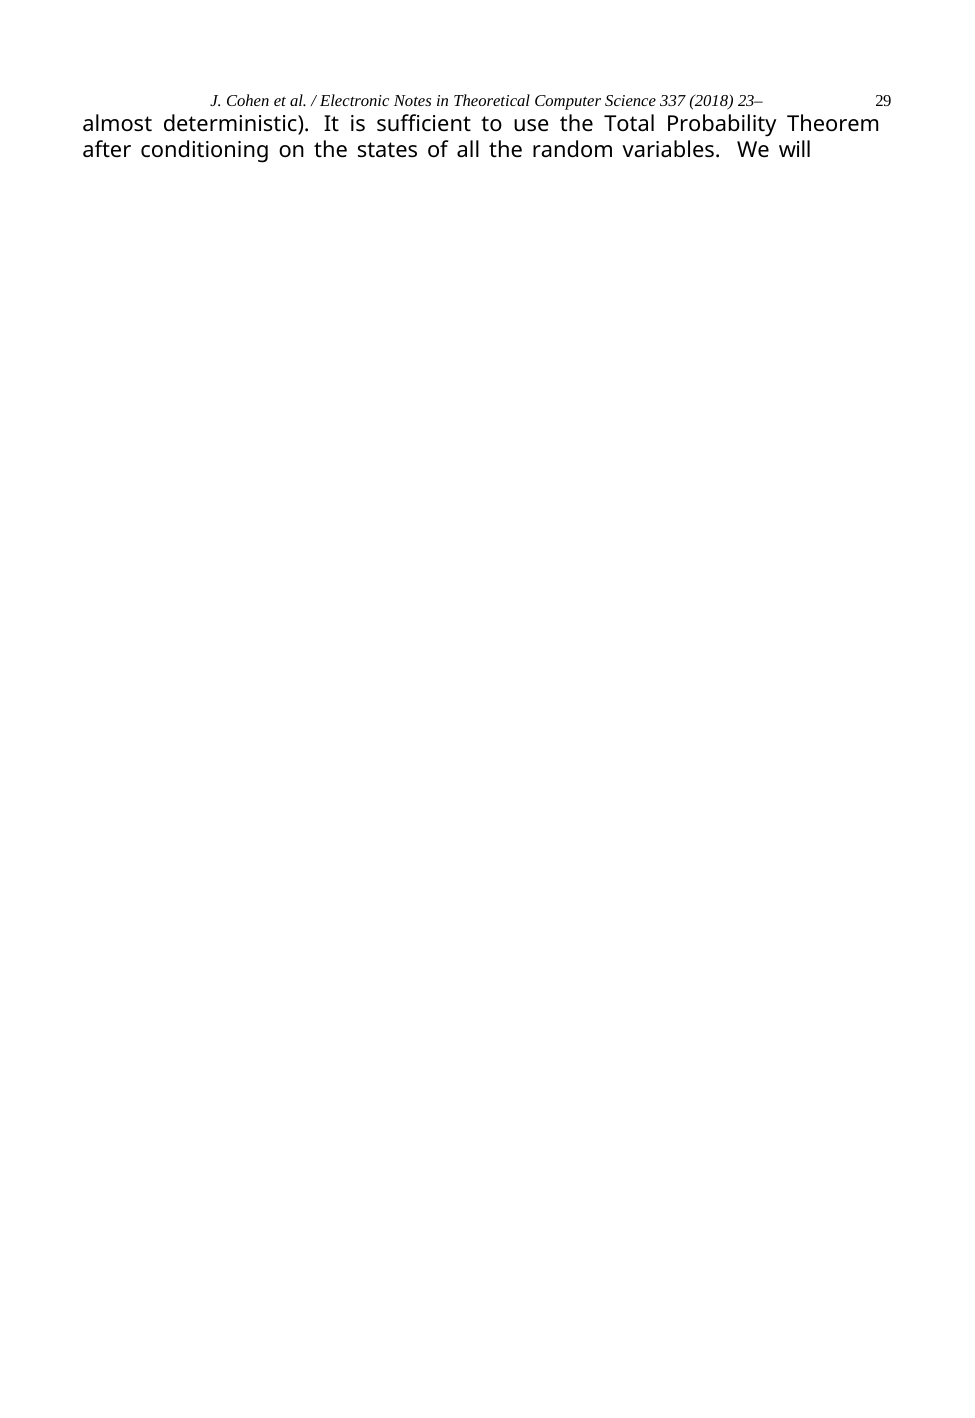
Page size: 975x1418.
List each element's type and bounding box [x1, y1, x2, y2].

text [82, 110, 881, 164]
